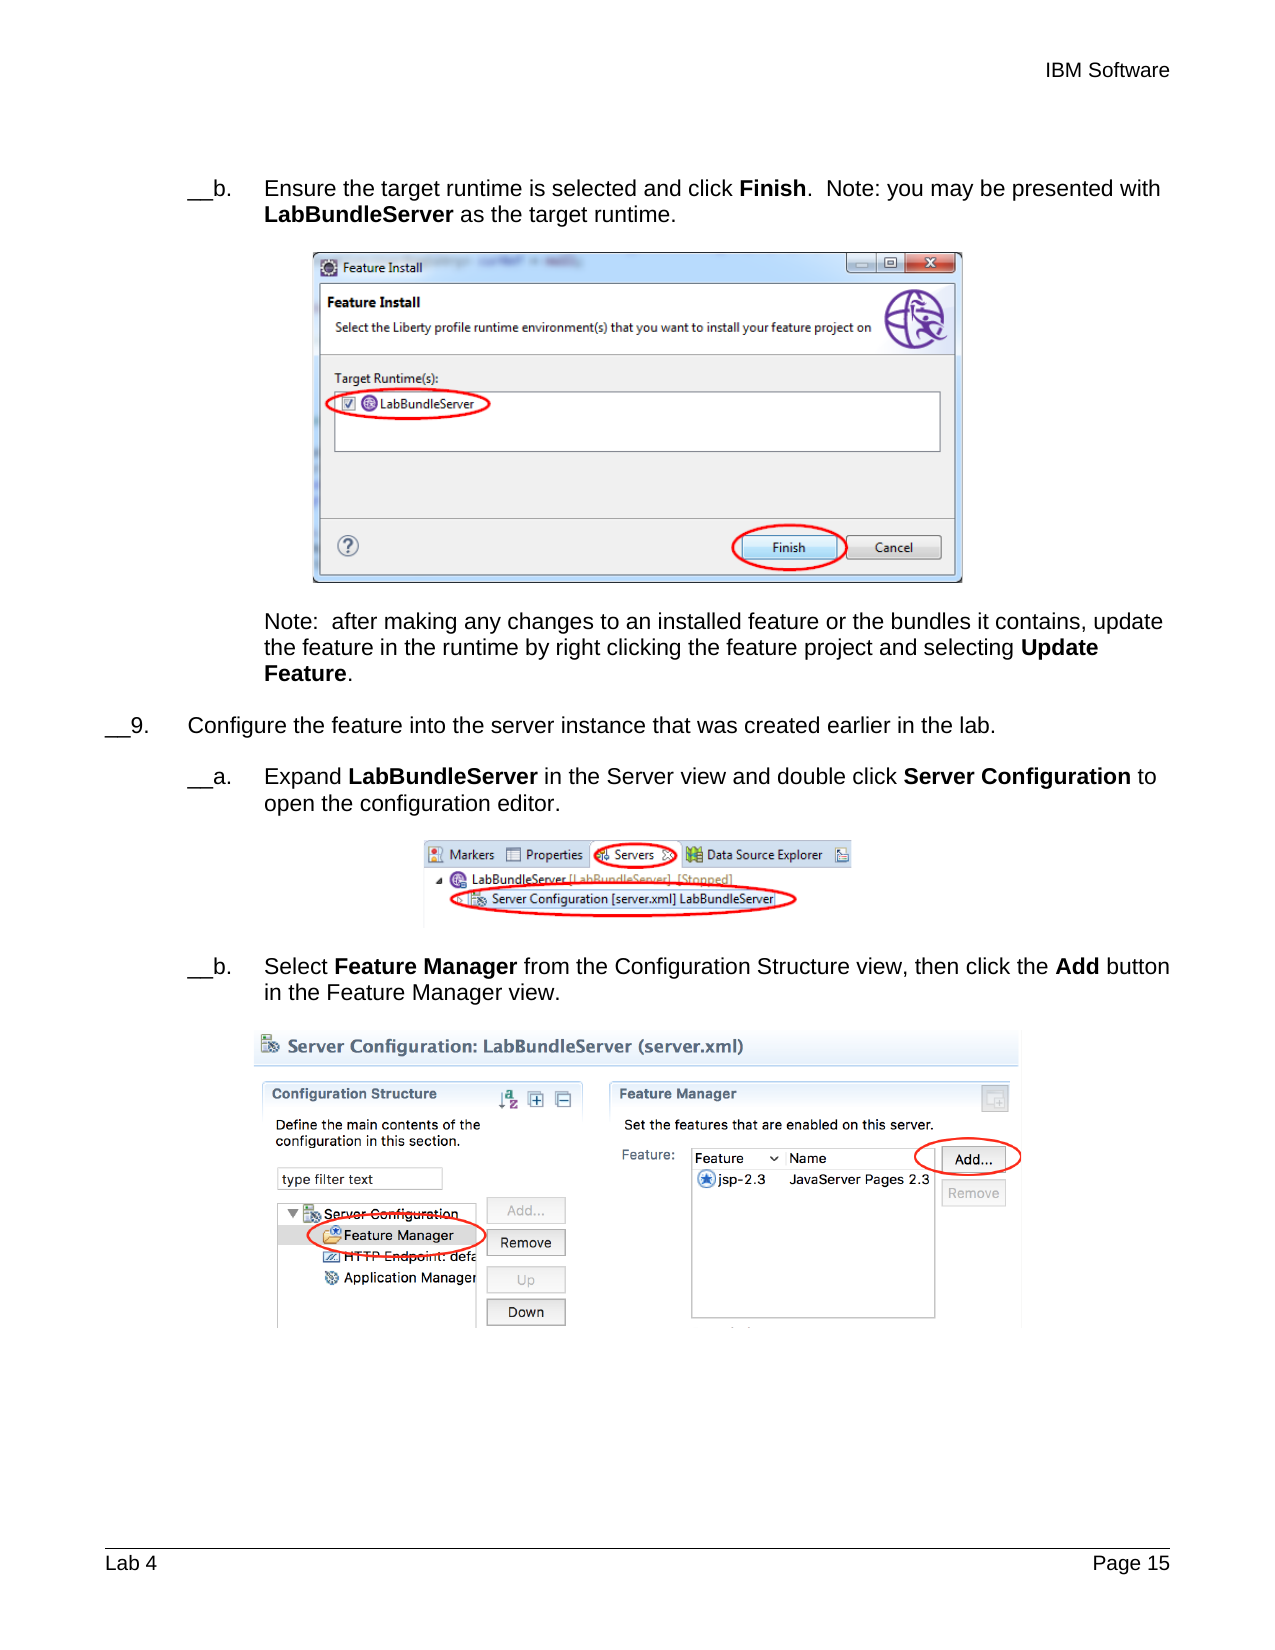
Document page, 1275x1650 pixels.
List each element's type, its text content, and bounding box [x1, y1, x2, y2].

list Note: after making any changes to an installed feature or the bundles it contains, update the feature in the runtime by right clicking the feature project and selecting Update Feature. [264, 608, 1170, 687]
list Expand LabBundleServer in the Server view and double click Server Configuration to open the configuration editor. [187, 763, 1170, 816]
picture [423, 840, 852, 928]
picture [253, 1030, 1022, 1328]
list Configure the feature into the server instance that was created earlier in the lab. [105, 712, 1170, 738]
picture [312, 252, 963, 583]
list Select Feature Manager from the Configuration Structure view, then click the Add button in the Feature Manager view. [187, 953, 1170, 1006]
list Ensure the target runtime is selected and click Finish. Note: you may be presented with LabBundleServer as the target runtime. [187, 175, 1170, 228]
